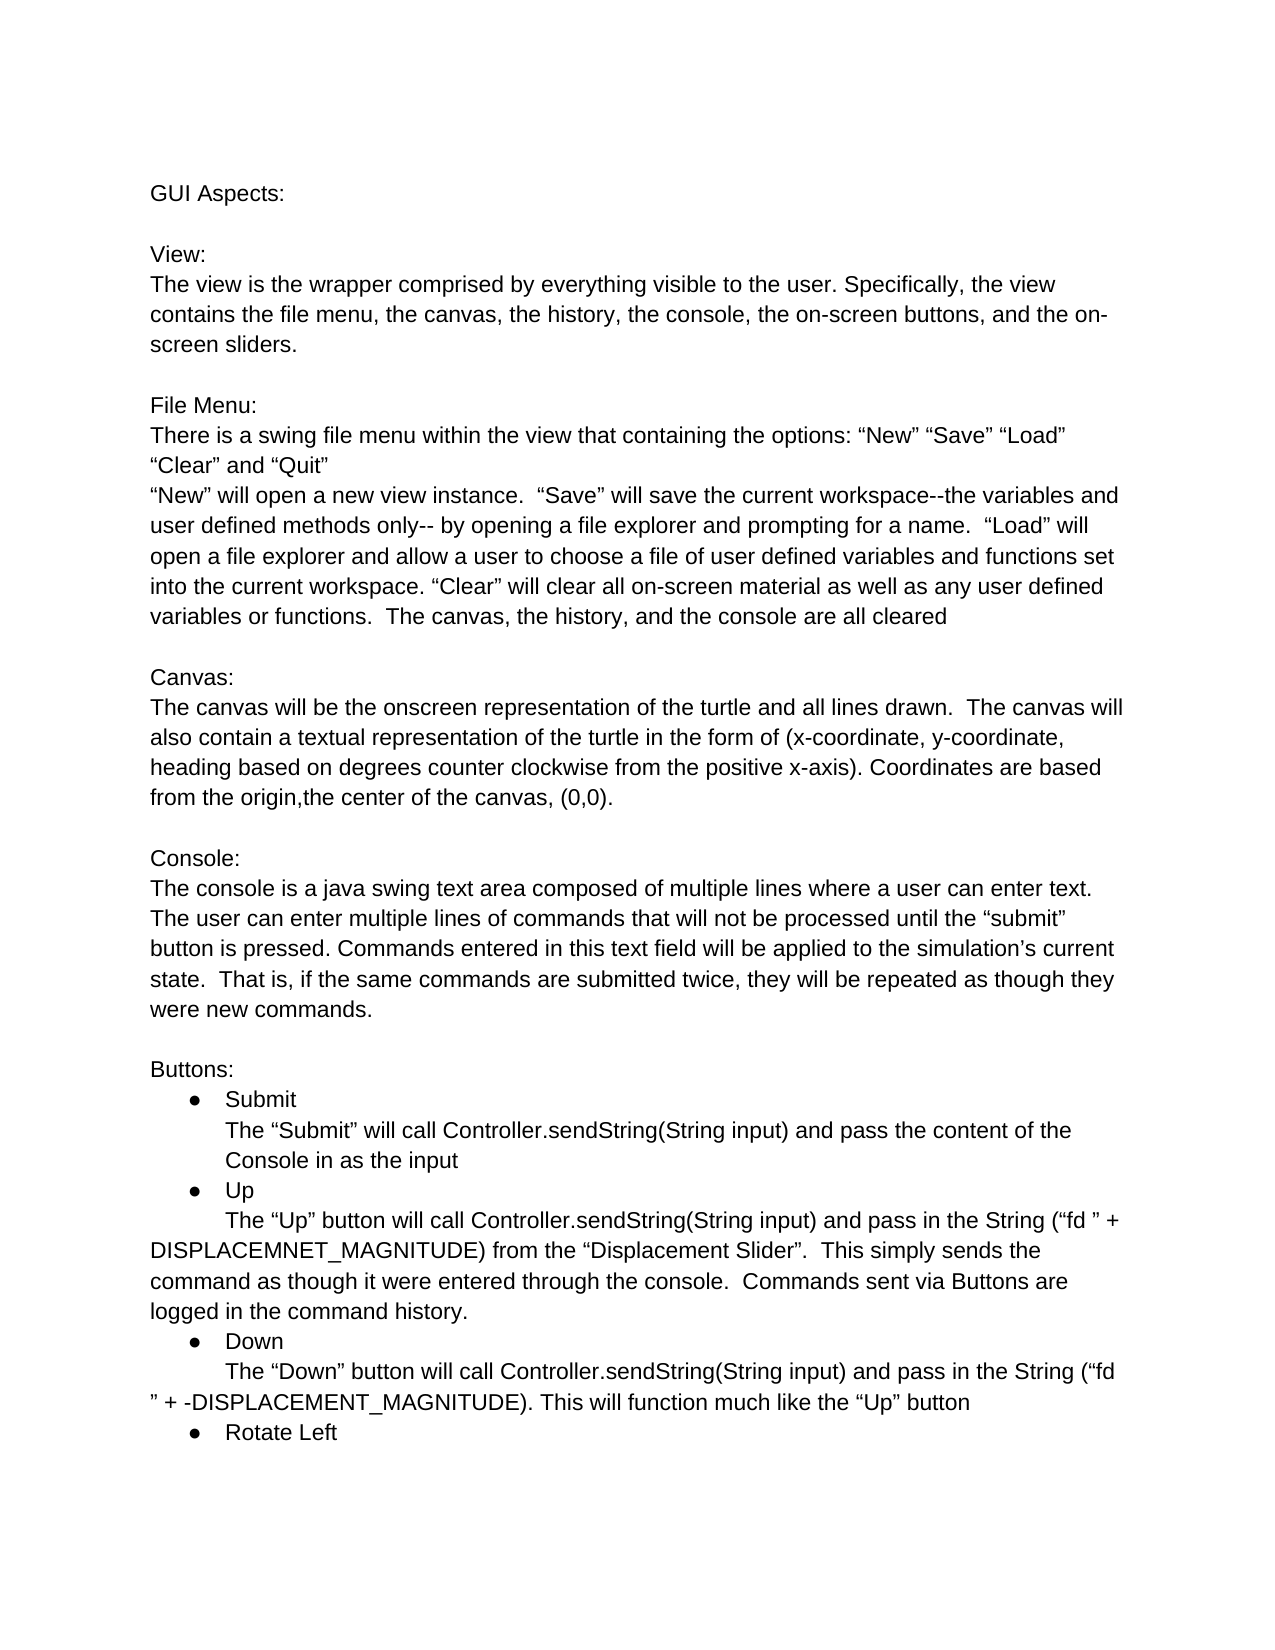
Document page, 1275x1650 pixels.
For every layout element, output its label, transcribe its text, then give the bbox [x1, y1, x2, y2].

list Submit [188, 1086, 1125, 1113]
text File Menu: [150, 392, 1125, 418]
list Down [188, 1328, 1125, 1354]
text There is a swing file menu within the view that containing the options: “New” “Save” “Load” “Clear” and “Quit” [150, 422, 1125, 478]
text Buttons: [150, 1026, 1125, 1083]
text The console is a java swing text area composed of multiple lines where a user can enter text. [150, 875, 1125, 901]
text Console: [150, 845, 1125, 871]
text Canvas: [150, 663, 1125, 690]
text The canvas will be the onscreen representation of the turtle and all lines drawn. The canvas will also contain a textual representation of the turtle in the form of (x-coordinate, y-coordinate, heading based on degrees counter clockwise from the positive x-axis). Coordinates are based from the origin,the center of the canvas, (0,0). [150, 694, 1125, 811]
text “New” will open a new view instance. “Save” will save the current workspace--the variables and user defined methods only-- by opening a file explorer and prompting for a name. “Load” will open a file explorer and allow a user to choose a file of user defined variables and functions set into the current workspace. “Clear” will clear all on-screen material as well as any user defined variables or functions. The canvas, the history, and the console are all cleared [150, 482, 1125, 629]
text The “Down” button will call Controller.sendString(String input) and pass in the String (“fd ” + -DISPLACEMENT_MAGNITUDE). This will function much like the “Up” button [150, 1358, 1125, 1415]
text The view is the wrapper comprised by everything visible to the user. Specifically, the view contains the file menu, the canvas, the history, the console, the on-screen buttons, and the on-screen sliders. [150, 271, 1125, 358]
list Up [188, 1177, 1125, 1203]
text The “Submit” will call Controller.sendString(String input) and pass the content of the Console in as the input [225, 1117, 1125, 1173]
text The user can enter multiple lines of commands that will not be processed until the “submit” button is pressed. Commands entered in this text field will be applied to the simulation’s current state. That is, if the same commands are submitted twice, they will be repeated as though they were new commands. [150, 905, 1125, 1022]
text View: [150, 241, 1125, 267]
list Rotate Left [188, 1419, 1125, 1445]
text GUI Aspects: [150, 180, 1125, 207]
text The “Up” button will call Controller.sendString(String input) and pass in the String (“fd ” + DISPLACEMNET_MAGNITUDE) from the “Displacement Slider”. This simply sends the command as though it were entered through the console. Commands sent via Buttons are logged in the command history. [150, 1207, 1125, 1324]
